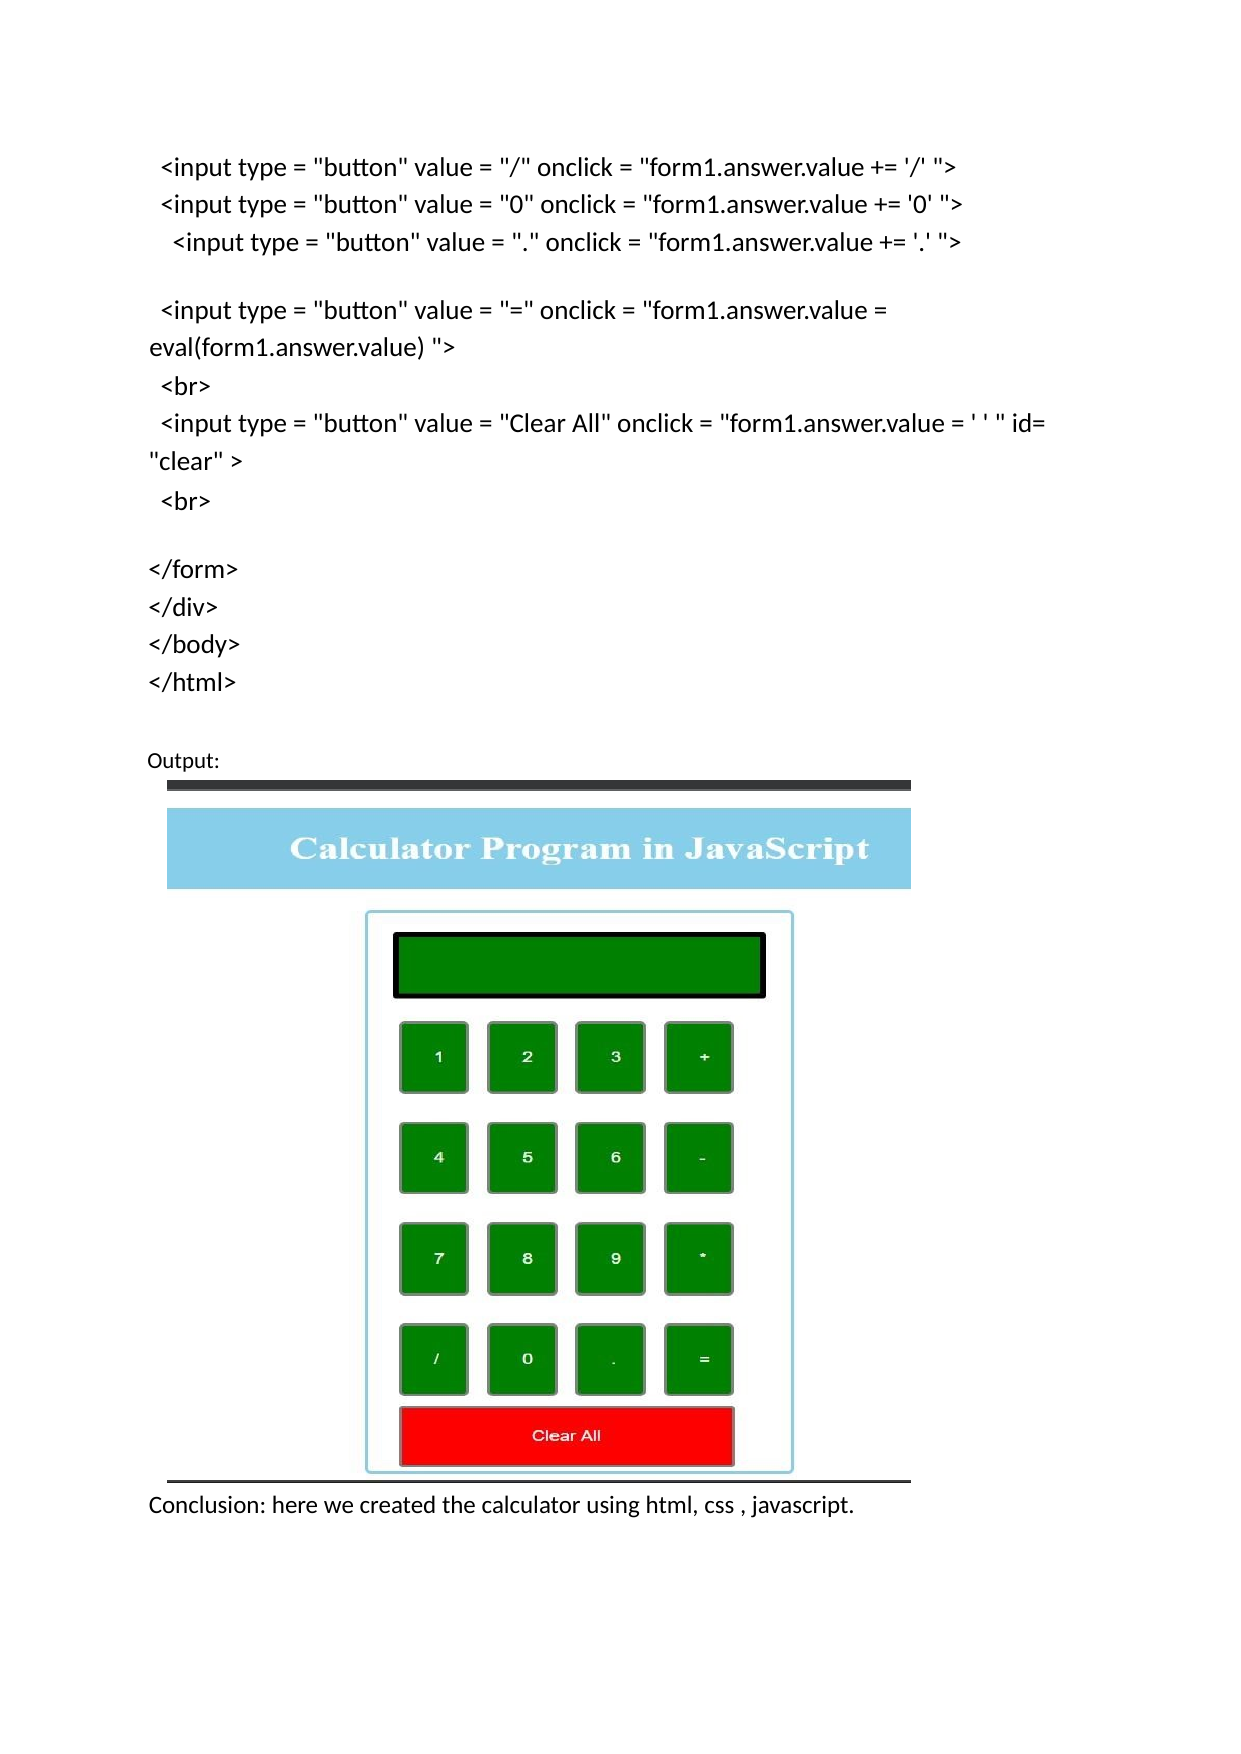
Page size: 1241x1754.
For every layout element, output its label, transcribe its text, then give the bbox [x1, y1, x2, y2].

text </html> [148, 665, 1032, 698]
text Conclusion: here we created the calculator using html, css , javascript. [148, 1490, 1111, 1520]
text <input type = "button" value = "/" onclick = "form1.answer.value += '/' "> [148, 150, 1032, 183]
text <br> [148, 484, 1032, 517]
text "clear" > [148, 444, 1032, 477]
text <input type = "button" value = "0" onclick = "form1.answer.value += '0' "> [148, 187, 1032, 221]
text <input type = "button" value = "Clear All" onclick = "form1.answer.value = ' ' " id= [148, 407, 1111, 440]
text </div> [148, 590, 1032, 623]
picture [167, 780, 911, 1483]
text </form> [148, 552, 1032, 586]
text <input type = "button" value = "." onclick = "form1.answer.value += '.' "> [148, 225, 1032, 258]
text Output: [147, 746, 339, 774]
text </body> [148, 627, 1032, 660]
text <input type = "button" value = "=" onclick = "form1.answer.value = eval(form1.answer.value) "> [148, 293, 1032, 363]
text <br> [148, 369, 1032, 402]
